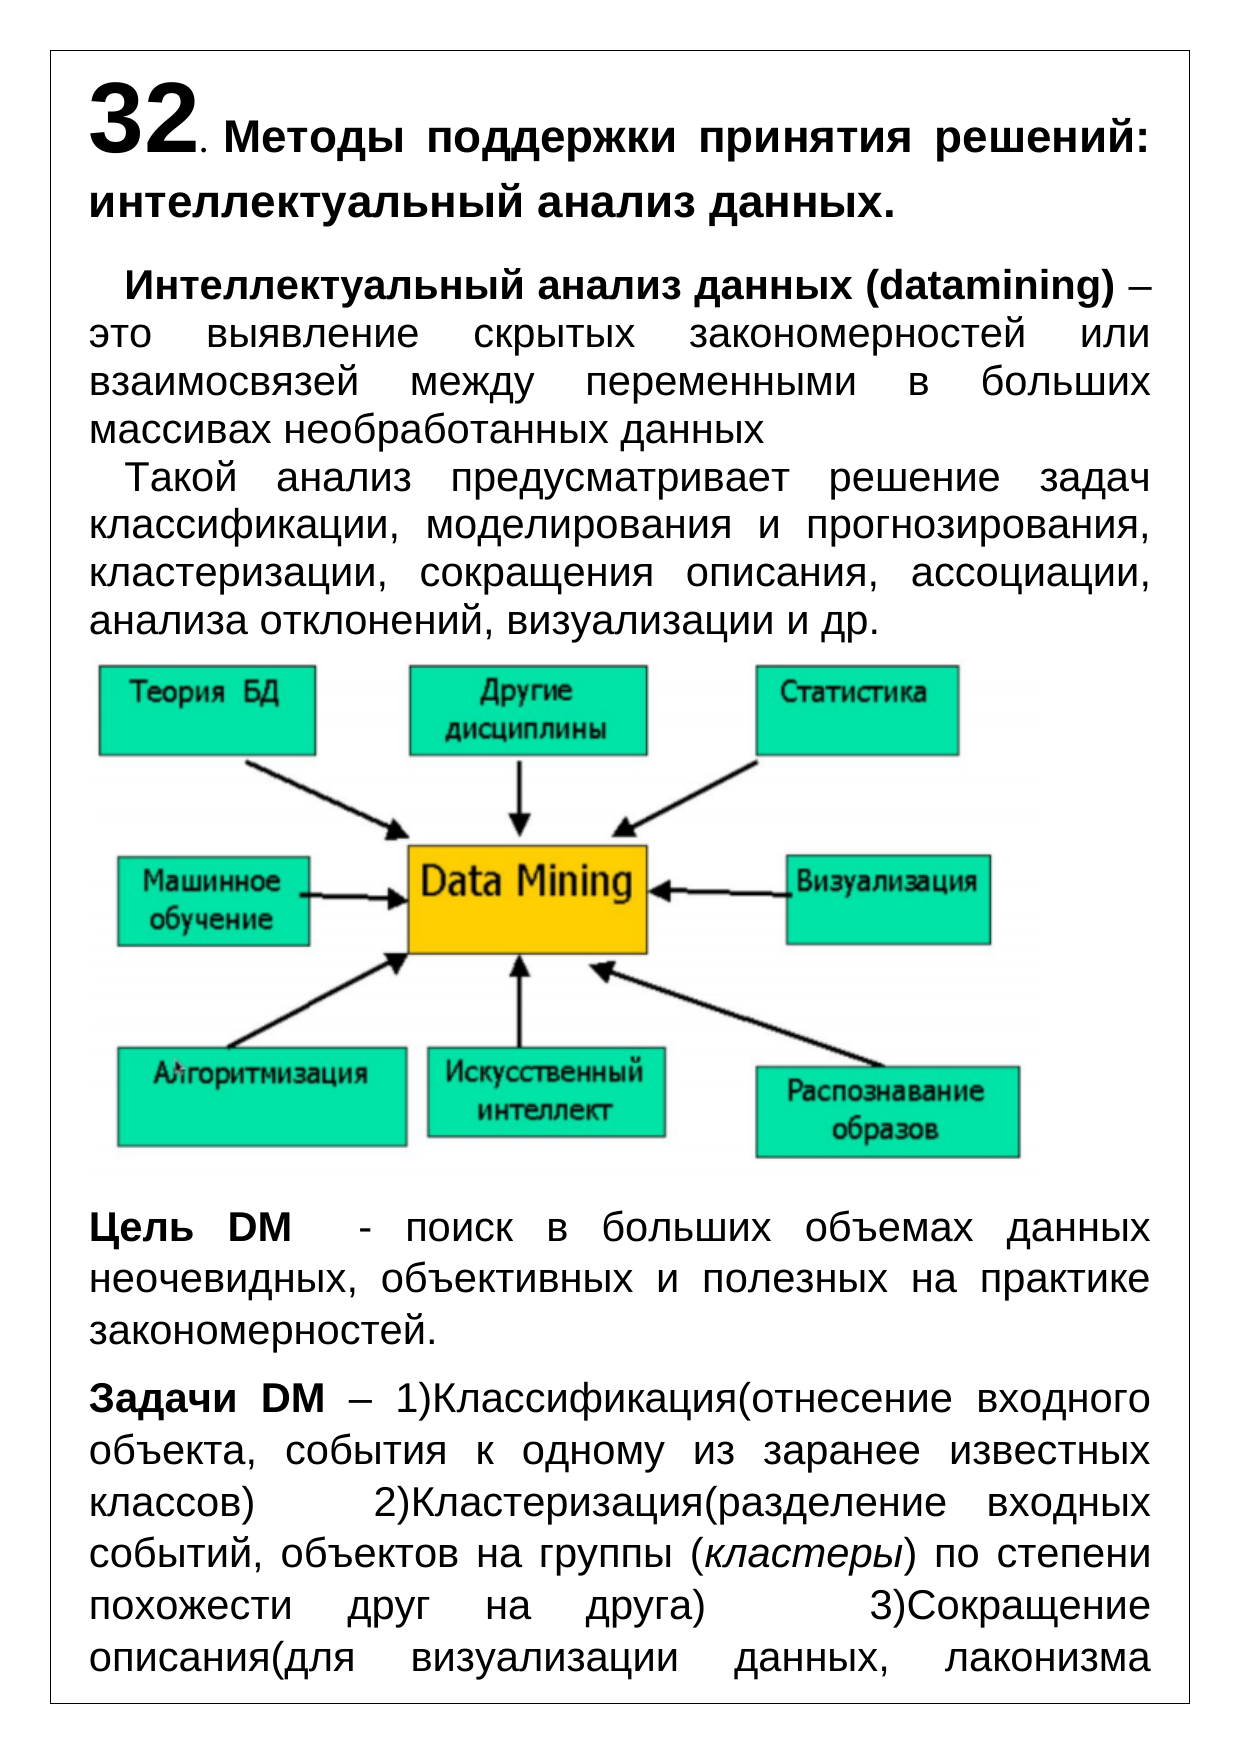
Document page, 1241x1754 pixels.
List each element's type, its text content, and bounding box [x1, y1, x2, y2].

text Такой анализ предусматривает решение задач классификации, моделирования и прогнозирования, кластеризации, сокращения описания, ассоциации, анализа отклонений, визуализации и др. [89, 452, 1152, 644]
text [89, 1374, 1152, 1680]
text 32. Методы поддержки принятия решений: интеллектуальный анализ данных. [89, 59, 1152, 227]
picture [88, 643, 1043, 1184]
text Цель DM - поиск в больших объемах данных неочевидных, объективных и полезных на практике закономерностей. [89, 1202, 1152, 1353]
text Интеллектуальный анализ данных (datamining) – это выявление скрытых закономерностей или взаимосвязей между переменными в больших массивах необработанных данных [89, 260, 1152, 452]
